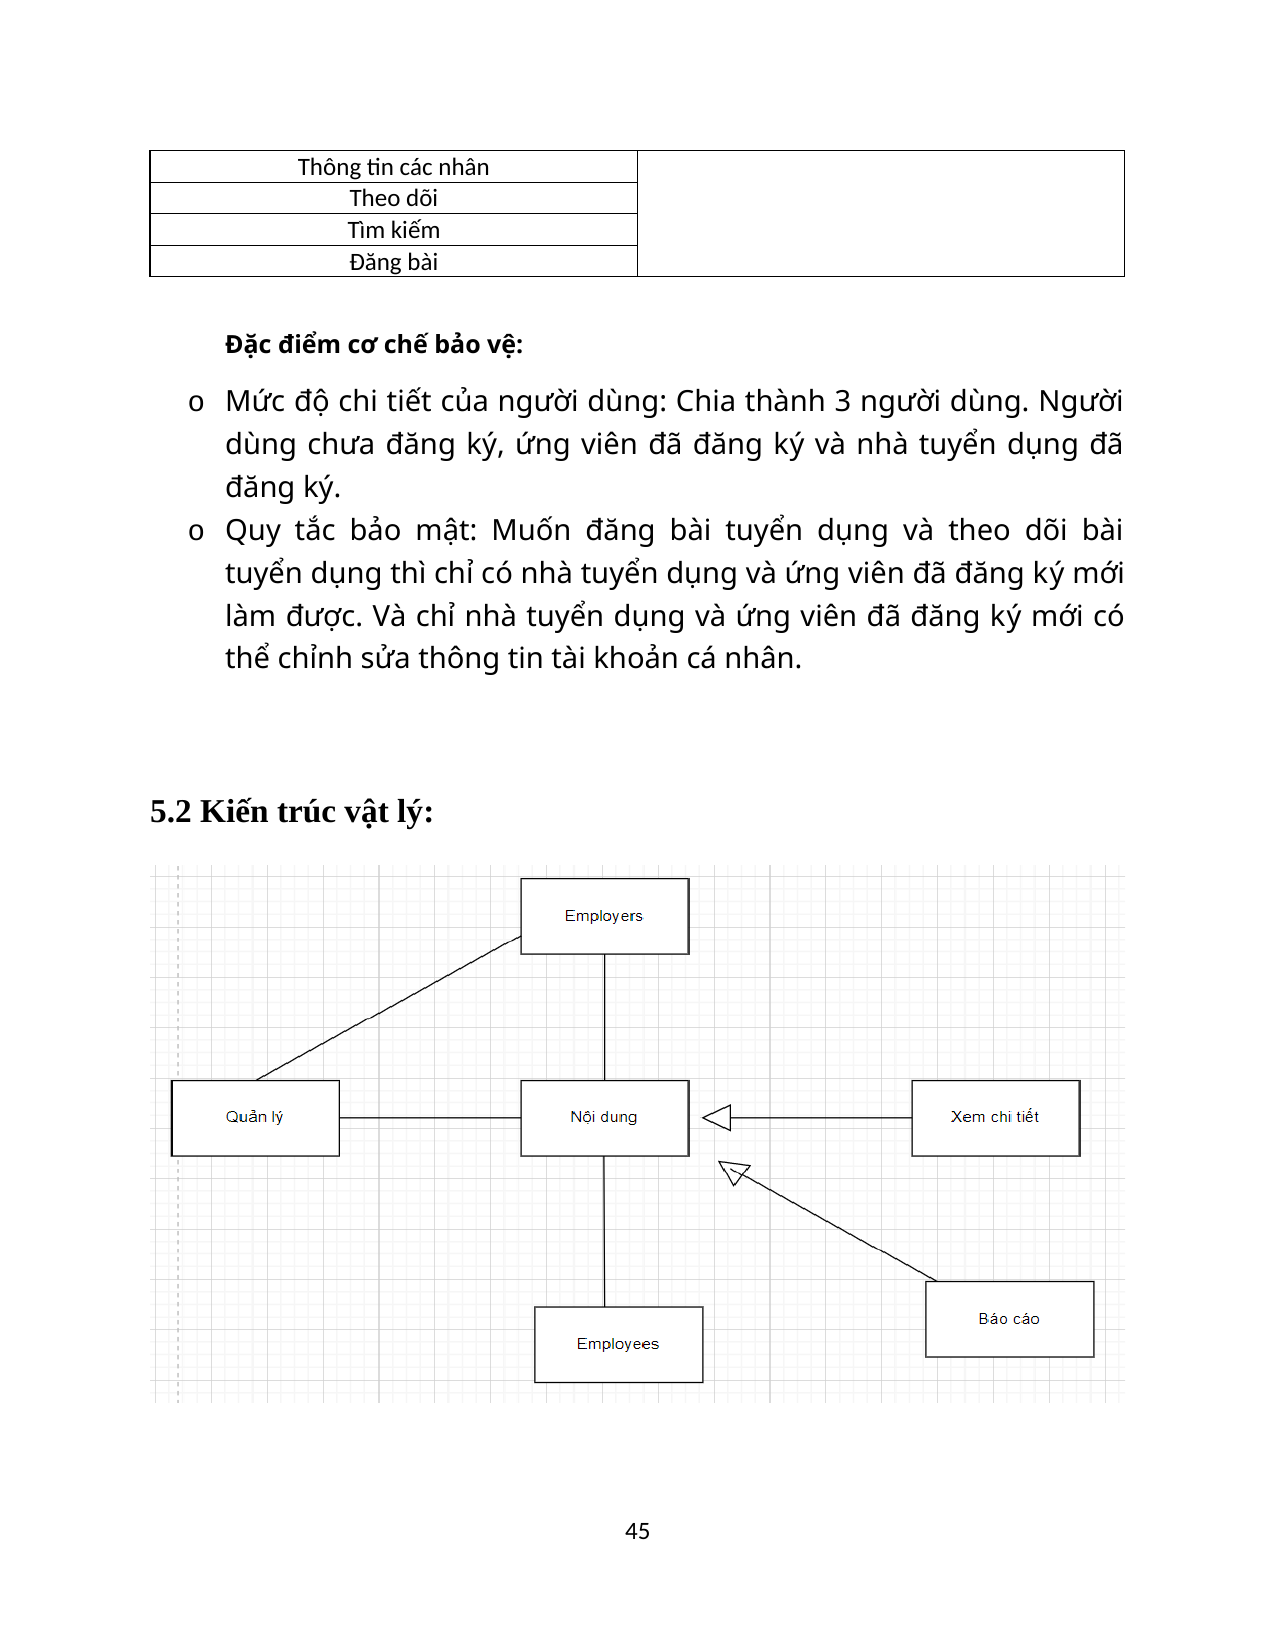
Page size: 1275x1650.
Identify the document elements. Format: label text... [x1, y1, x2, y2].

list Quy tắc bảo mật: Muốn đăng bài tuyển dụng và theo dõi bài tuyển dụng thì chỉ có nhà tuyển dụng và ứng viên đã đăng ký mới làm được. Và chỉ nhà tuyển dụng và ứng viên đã đăng ký mới có thể chỉnh sửa thông tin tài khoản cá nhân. [187, 509, 1125, 677]
list Mức độ chi tiết của người dùng: Chia thành 3 người dùng. Người dùng chưa đăng ký, ứng viên đã đăng ký và nhà tuyển dụng đã đăng ký. [187, 380, 1125, 506]
picture [150, 865, 1125, 1403]
subtitle 5.2 Kiến trúc vật lý: [150, 791, 1125, 829]
table_cell Thông tin các nhân [151, 151, 637, 182]
table_cell Tìm kiếm [151, 214, 637, 245]
table_cell Theo dõi [151, 183, 637, 213]
table_cell Đăng bài [151, 246, 637, 276]
text Đặc điểm cơ chế bảo vệ: [150, 327, 1125, 361]
